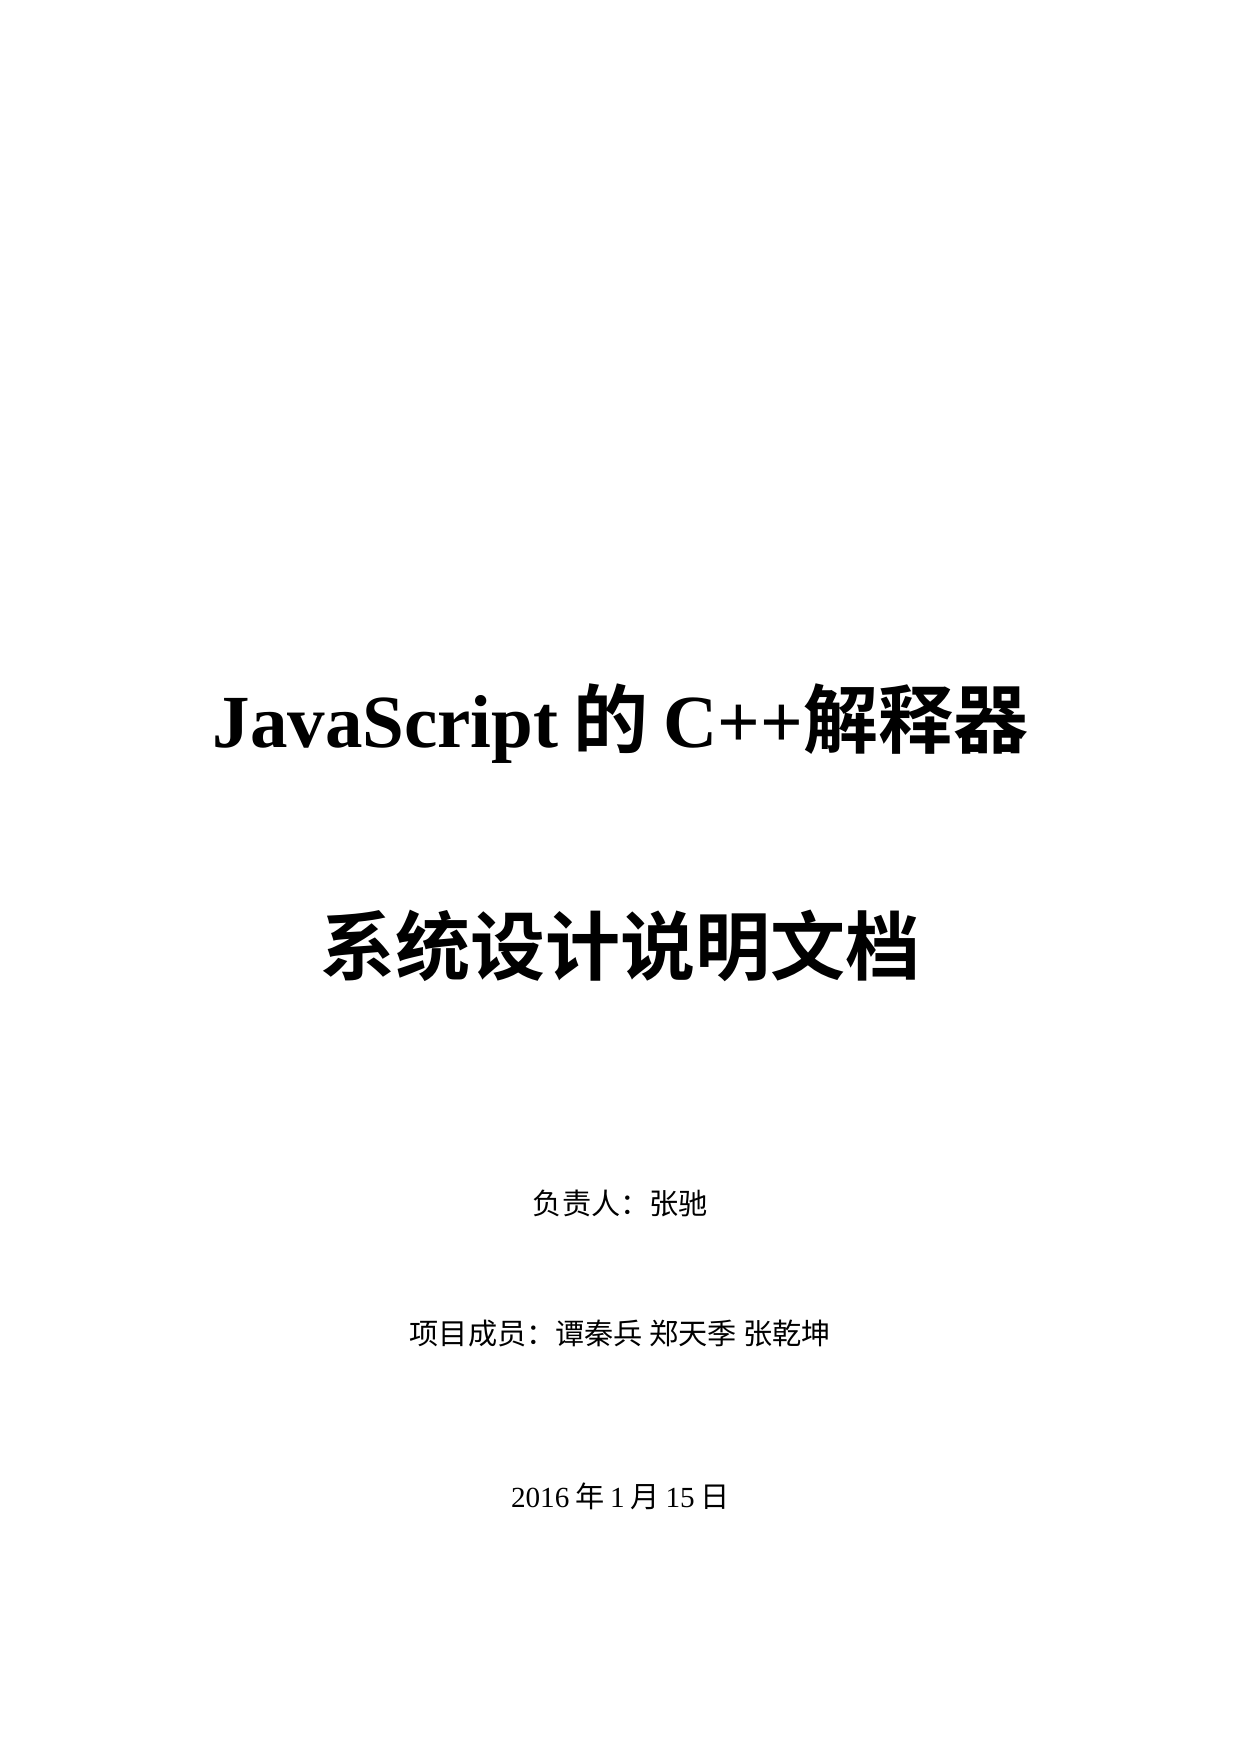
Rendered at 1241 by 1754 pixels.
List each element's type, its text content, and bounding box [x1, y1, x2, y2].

text 2016年1月15日 [187, 1462, 1053, 1527]
text 项目成员：谭秦兵 郑天季 张乾坤 [187, 1299, 1053, 1364]
text 系统设计说明文档 [187, 877, 1053, 1007]
text 负责人：张驰 [187, 1169, 1053, 1234]
text JavaScript的C++解释器 [187, 649, 1053, 779]
